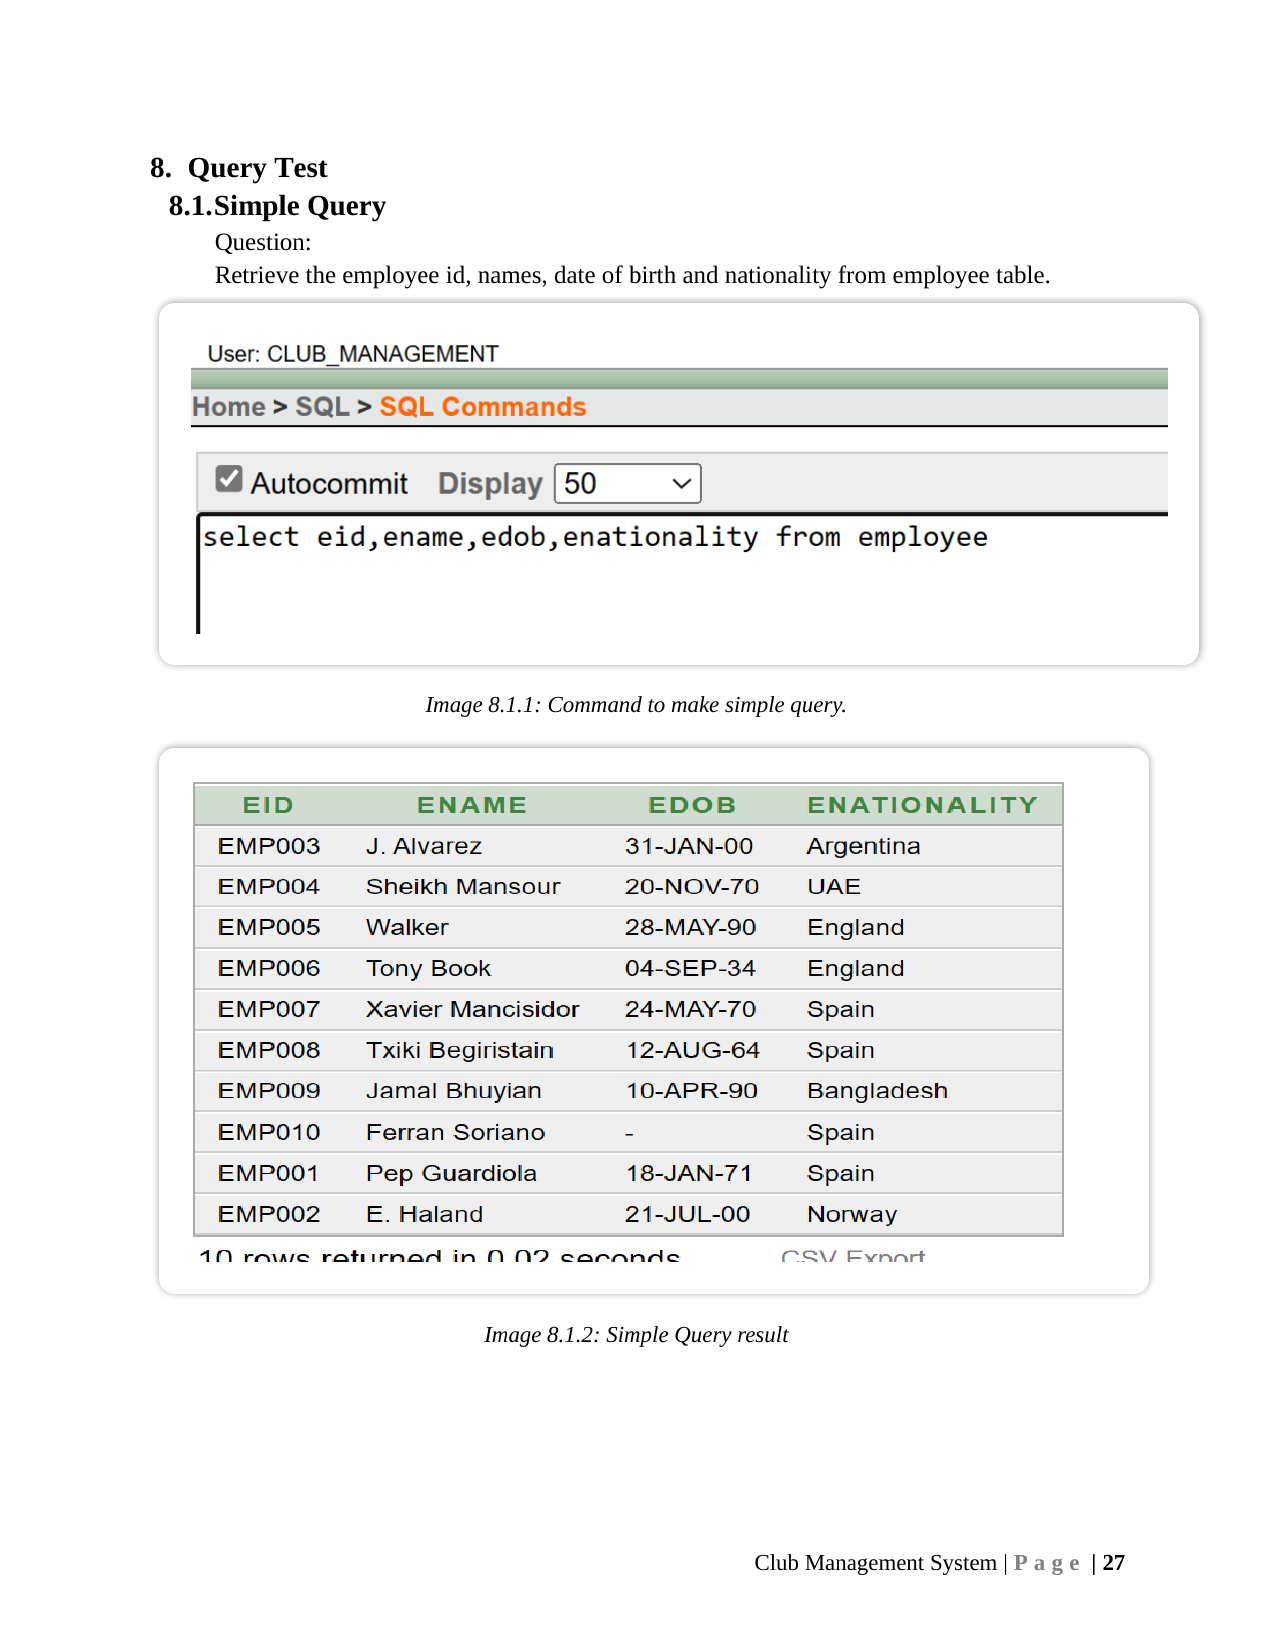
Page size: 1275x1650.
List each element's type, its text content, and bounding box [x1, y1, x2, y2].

list Retrieve the employee id, names, date of birth and nationality from employee table. [214, 260, 1125, 289]
picture [191, 779, 1118, 1262]
text Image 8.1.1: Command to make simple query. [150, 691, 1125, 717]
text Image 8.1.2: Simple Query result [150, 1321, 1125, 1347]
list Question: [214, 227, 1125, 256]
picture [191, 334, 1168, 634]
list Simple Query [169, 188, 1125, 222]
list Query Test [150, 150, 1125, 183]
